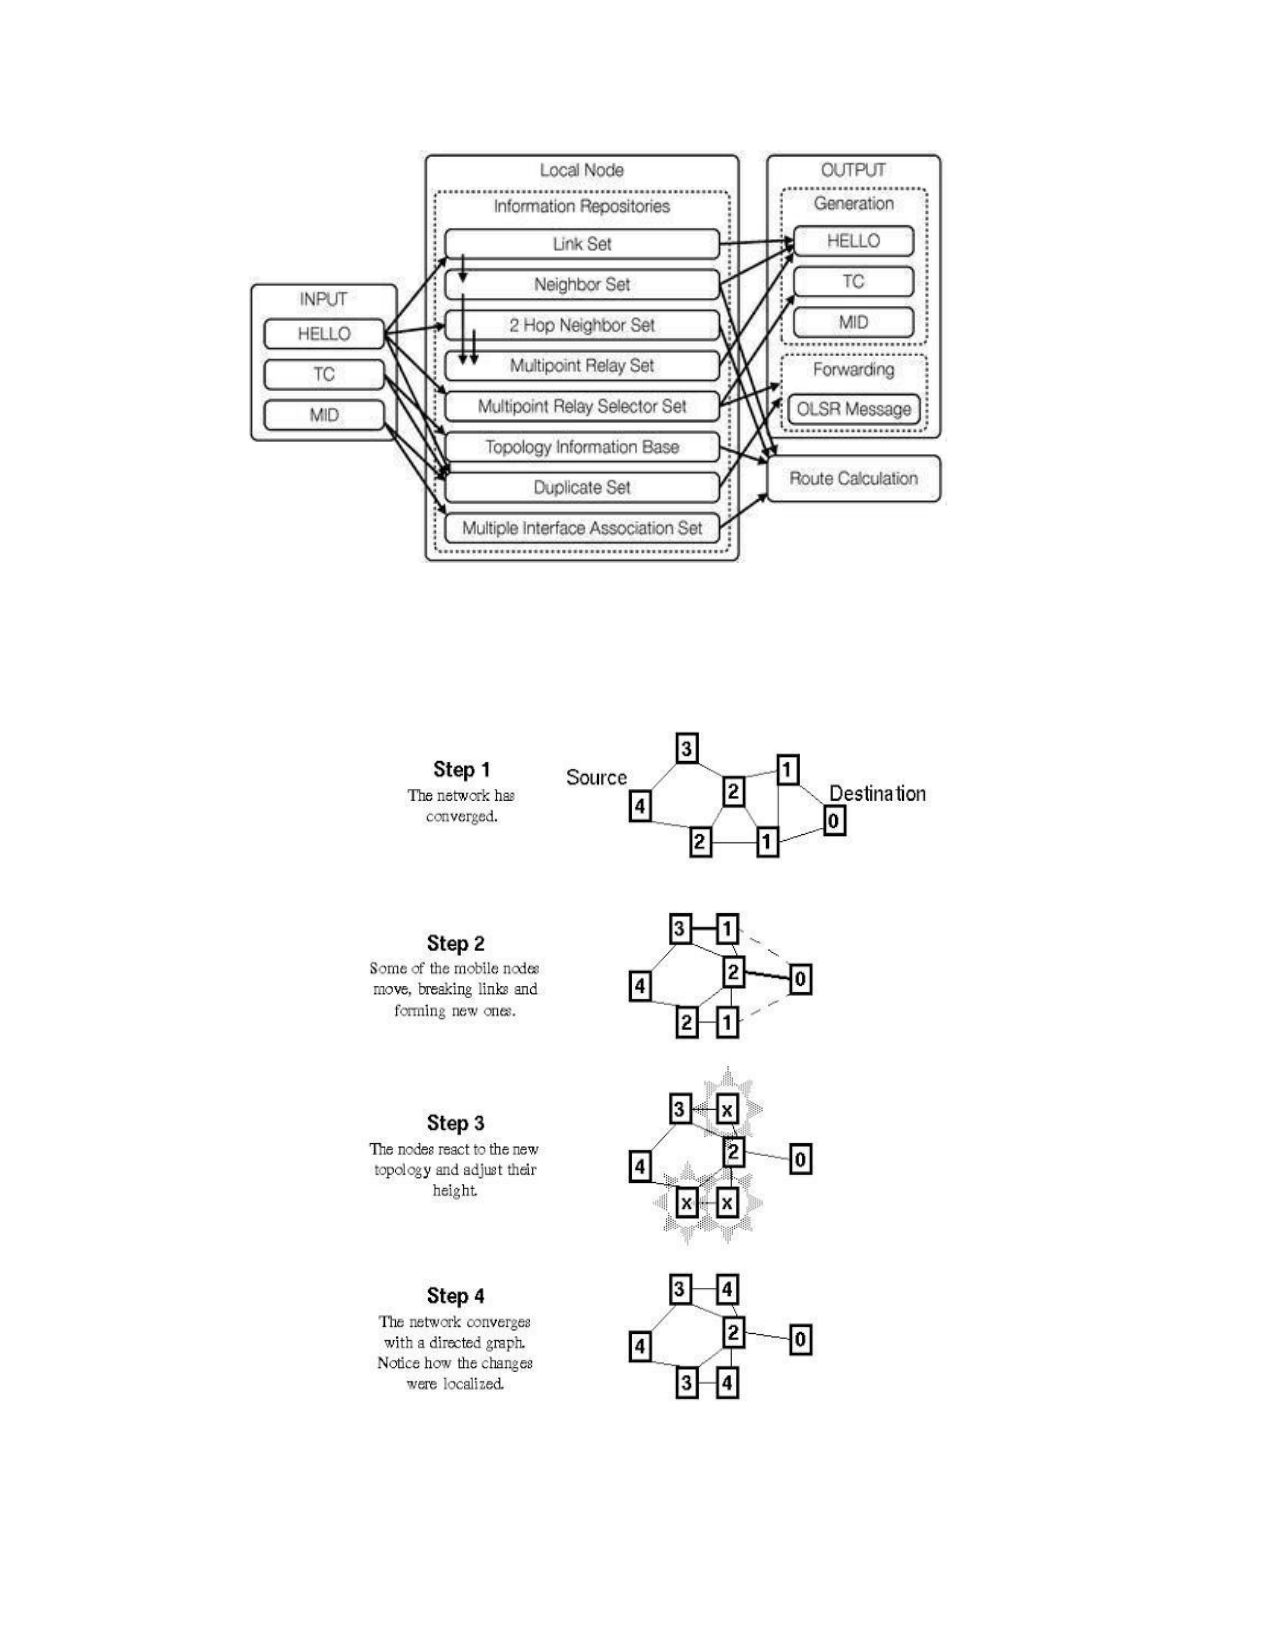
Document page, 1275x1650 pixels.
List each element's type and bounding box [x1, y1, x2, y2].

picture [361, 722, 936, 1412]
picture [248, 150, 947, 563]
